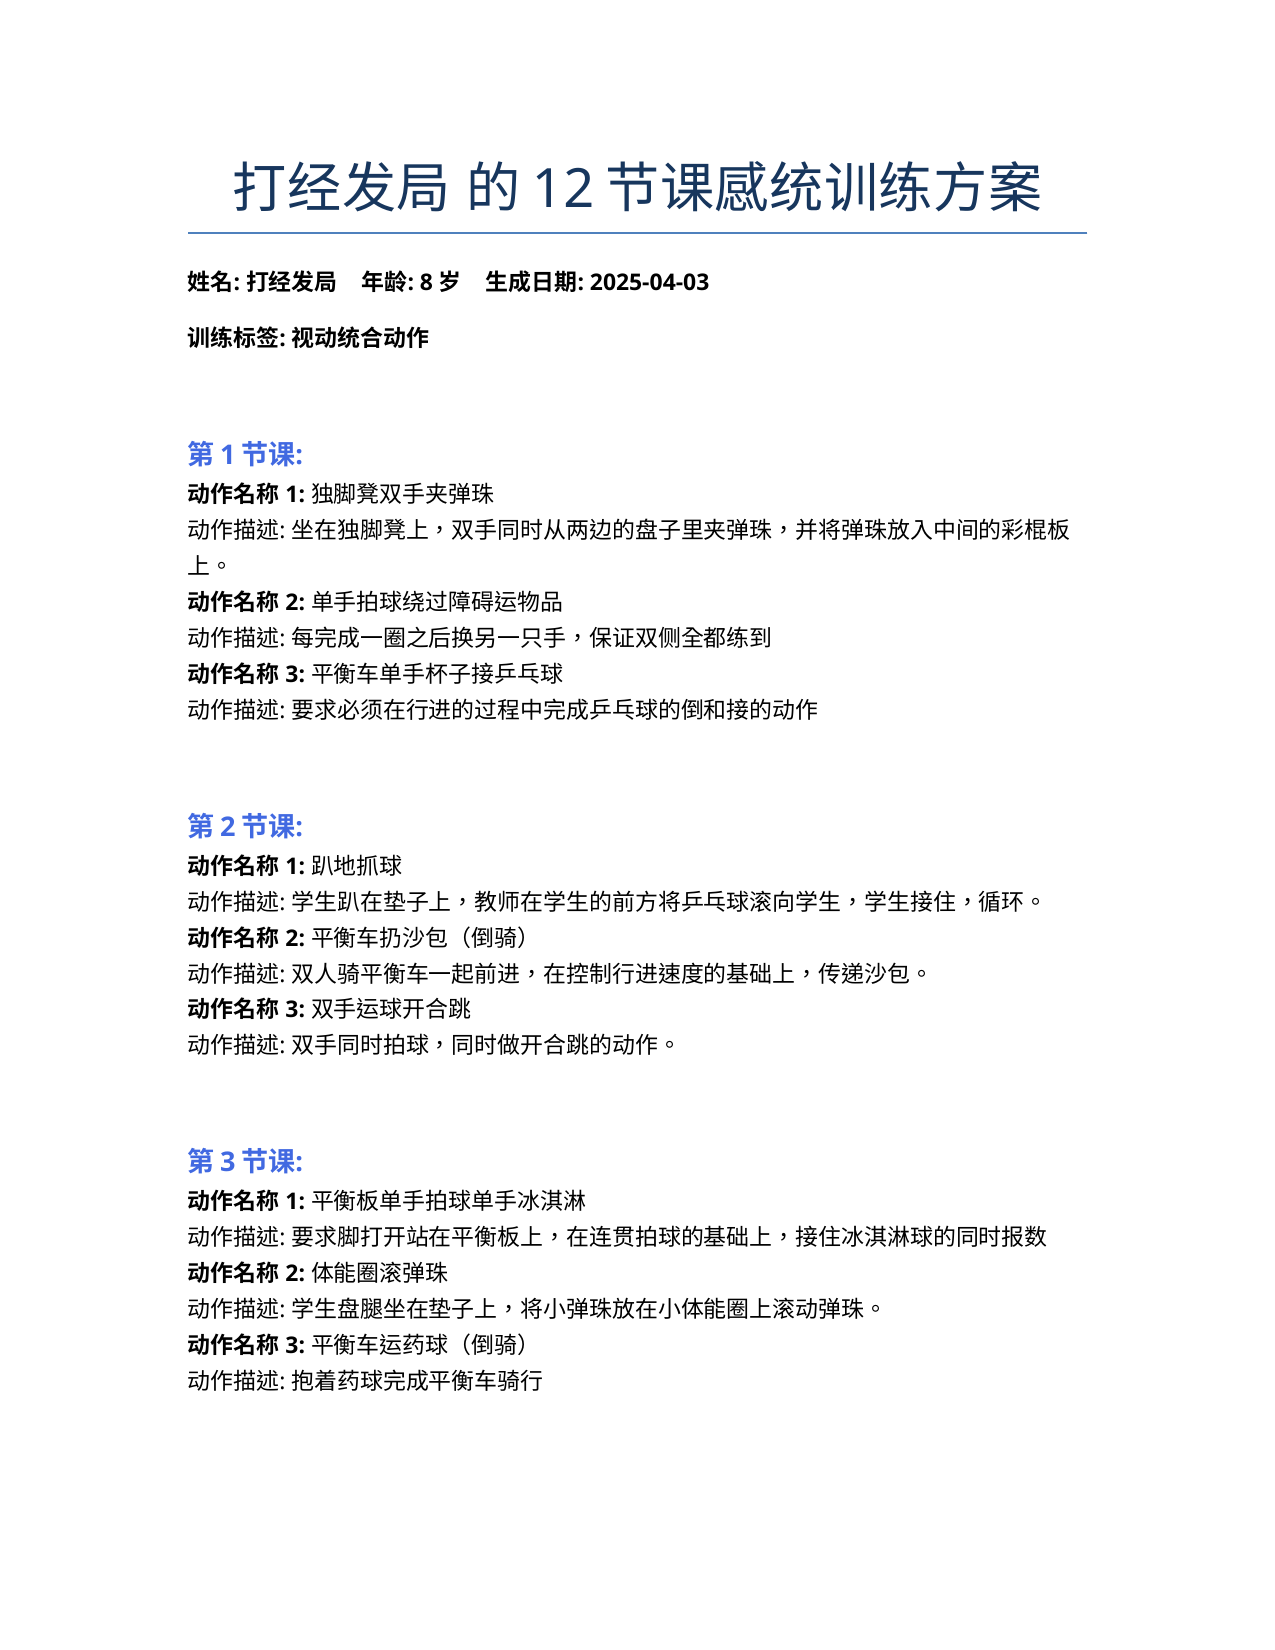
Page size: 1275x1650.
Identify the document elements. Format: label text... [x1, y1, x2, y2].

subtitle 第2节课: [187, 807, 1087, 844]
subtitle 第3节课: [187, 1143, 1087, 1180]
text 训练标签: 视动统合动作 [187, 322, 1087, 353]
text 动作名称 1: 平衡板单手拍球单手冰淇淋 动作描述: 要求脚打开站在平衡板上，在连贯拍球的基础上，接住冰淇淋球的同时报数 动作名称 2: 体能圈滚弹珠 动作描述: 学生盘腿坐在垫子上，将小弹珠放在小体能圈上滚动弹珠。 动作名称 3: 平衡车运药球（倒骑） 动作描述: 抱着药球完成平衡车骑行 [187, 1185, 1087, 1396]
text 动作名称 1: 趴地抓球 动作描述: 学生趴在垫子上，教师在学生的前方将乒乓球滚向学生，学生接住，循环。 动作名称 2: 平衡车扔沙包（倒骑） 动作描述: 双人骑平衡车一起前进，在控制行进速度的基础上，传递沙包。 动作名称 3: 双手运球开合跳 动作描述: 双手同时拍球，同时做开合跳的动作。 [187, 850, 1087, 1061]
subtitle 第1节课: [187, 436, 1087, 473]
text 姓名: 打经发局 年龄: 8 岁 生成日期: 2025-04-03 [187, 265, 1087, 297]
text 动作名称 1: 独脚凳双手夹弹珠 动作描述: 坐在独脚凳上，双手同时从两边的盘子里夹弹珠，并将弹珠放入中间的彩棍板上。 动作名称 2: 单手拍球绕过障碍运物品 动作描述: 每完成一圈之后换另一只手，保证双侧全都练到 动作名称 3: 平衡车单手杯子接乒乓球 动作描述: 要求必须在行进的过程中完成乒乓球的倒和接的动作 [187, 478, 1087, 725]
title 打经发局 的12节课感统训练方案 [187, 150, 1087, 234]
